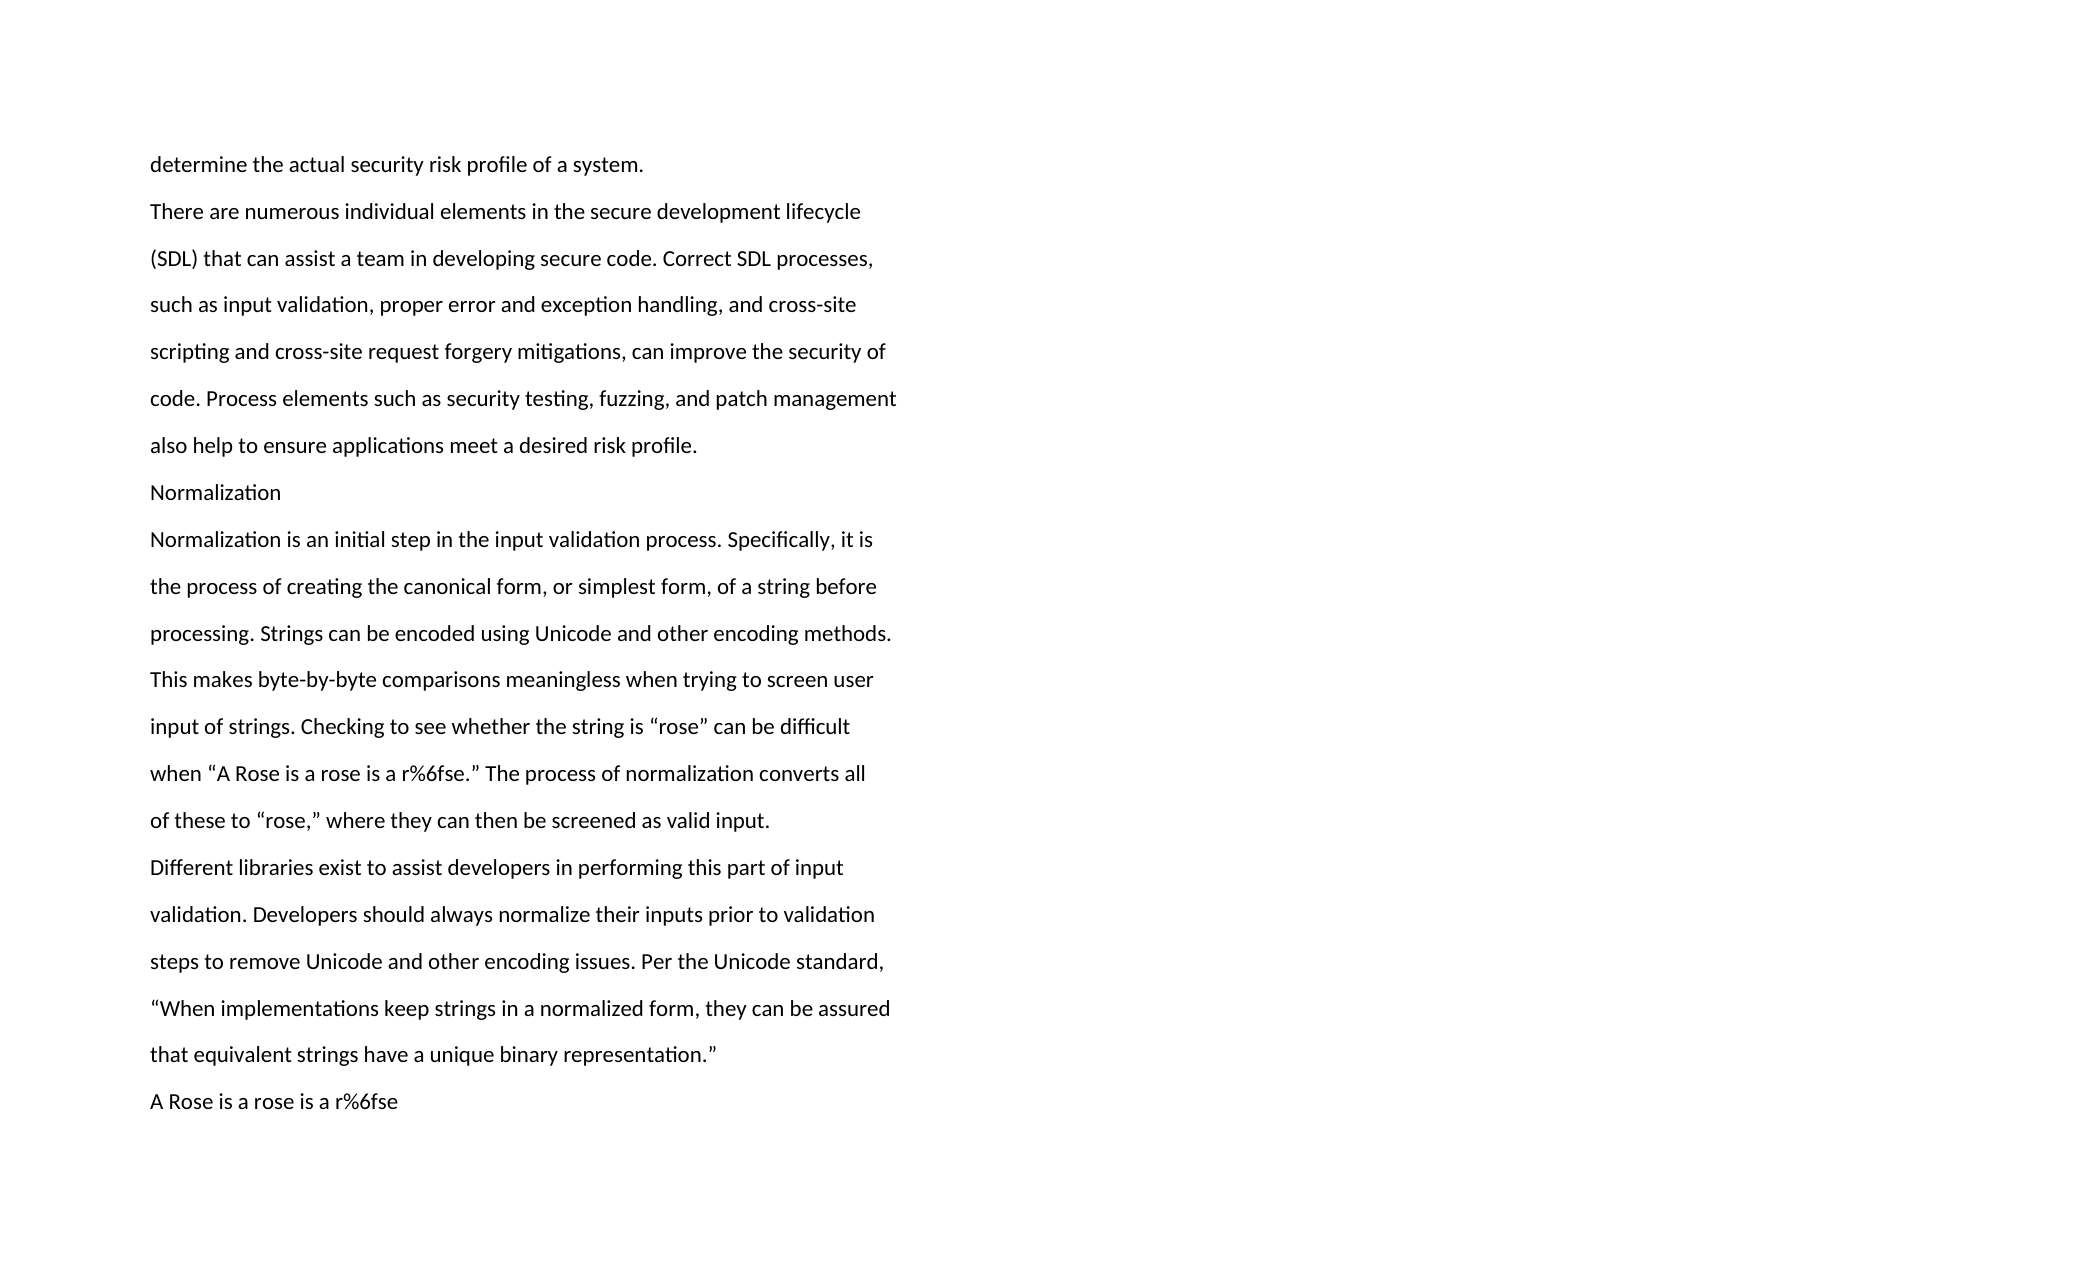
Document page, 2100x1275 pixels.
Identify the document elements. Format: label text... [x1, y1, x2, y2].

text the process of creating the canonical form, or simplest form, of a string before [150, 572, 1950, 600]
text steps to remove Unicode and other encoding issues. Per the Unicode standard, [150, 947, 1950, 975]
text determine the actual security risk profile of a system. [150, 150, 1950, 178]
text (SDL) that can assist a team in developing secure code. Correct SDL processes, [150, 244, 1950, 272]
text A Rose is a rose is a r%6fse [150, 1087, 1950, 1116]
text of these to “rose,” where they can then be screened as valid input. [150, 806, 1950, 834]
text “When implementations keep strings in a normalized form, they can be assured [150, 994, 1950, 1022]
text Different libraries exist to assist developers in performing this part of input [150, 853, 1950, 881]
text input of strings. Checking to see whether the string is “rose” can be difficult [150, 712, 1950, 741]
text scripting and cross-site request forgery mitigations, can improve the security of [150, 337, 1950, 366]
text There are numerous individual elements in the secure development lifecycle [150, 197, 1950, 225]
text processing. Strings can be encoded using Unicode and other encoding methods. [150, 619, 1950, 647]
text Normalization is an initial step in the input validation process. Specifically, it is [150, 525, 1950, 553]
text validation. Developers should always normalize their inputs prior to validation [150, 900, 1950, 928]
text code. Process elements such as security testing, fuzzing, and patch management [150, 384, 1950, 412]
text This makes byte-by-byte comparisons meaningless when trying to screen user [150, 666, 1950, 694]
text also help to ensure applications meet a desired risk profile. [150, 431, 1950, 459]
text Normalization [150, 478, 1950, 506]
text that equivalent strings have a unique binary representation.” [150, 1041, 1950, 1069]
text such as input validation, proper error and exception handling, and cross-site [150, 291, 1950, 319]
text when “A Rose is a rose is a r%6fse.” The process of normalization converts all [150, 759, 1950, 787]
